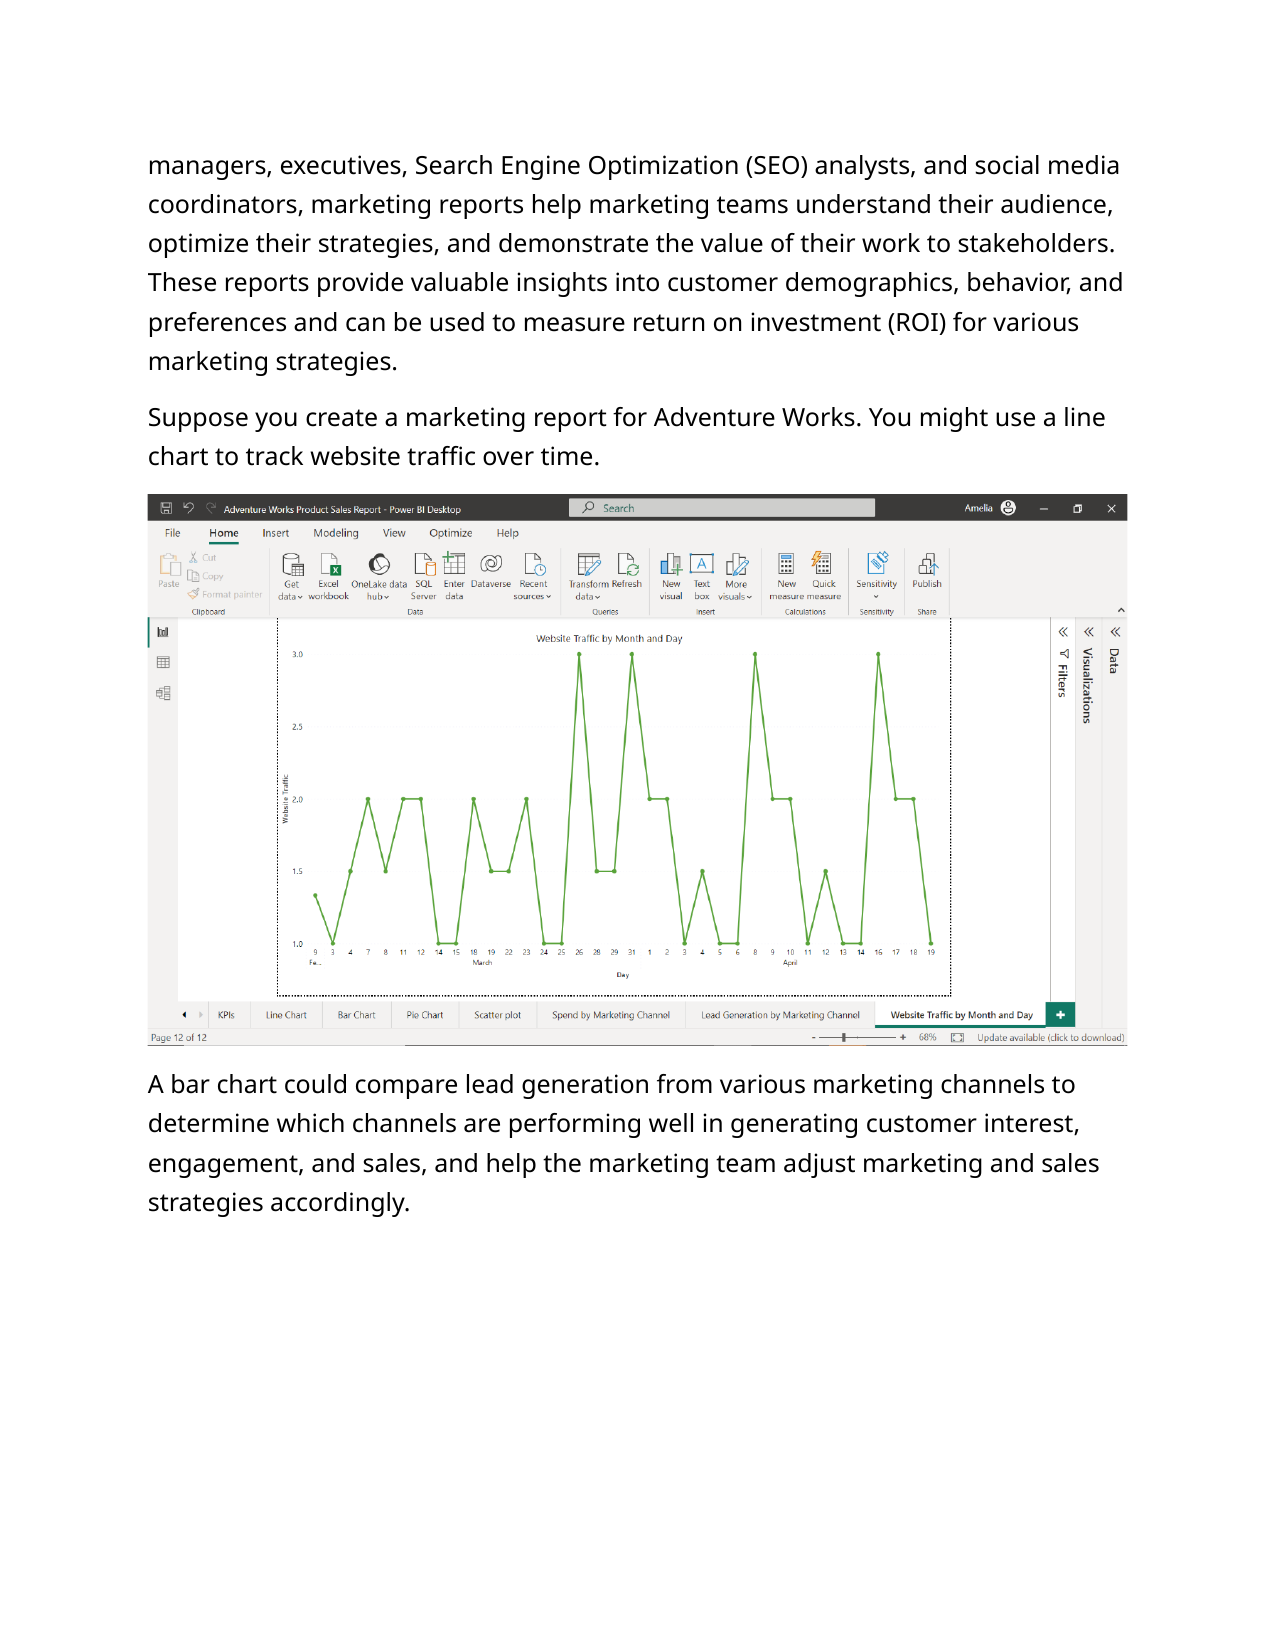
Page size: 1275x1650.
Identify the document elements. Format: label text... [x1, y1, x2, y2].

picture [147, 494, 1128, 1046]
text A bar chart could compare lead generation from various marketing channels to determine which channels are performing well in generating customer interest, engagement, and sales, and help the marketing team adjust marketing and sales strategies accordingly. [148, 1067, 1127, 1218]
text Suppose you create a marketing report for Adventure Works. You might use a line chart to track website traffic over time. [148, 399, 1127, 472]
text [148, 148, 1127, 377]
